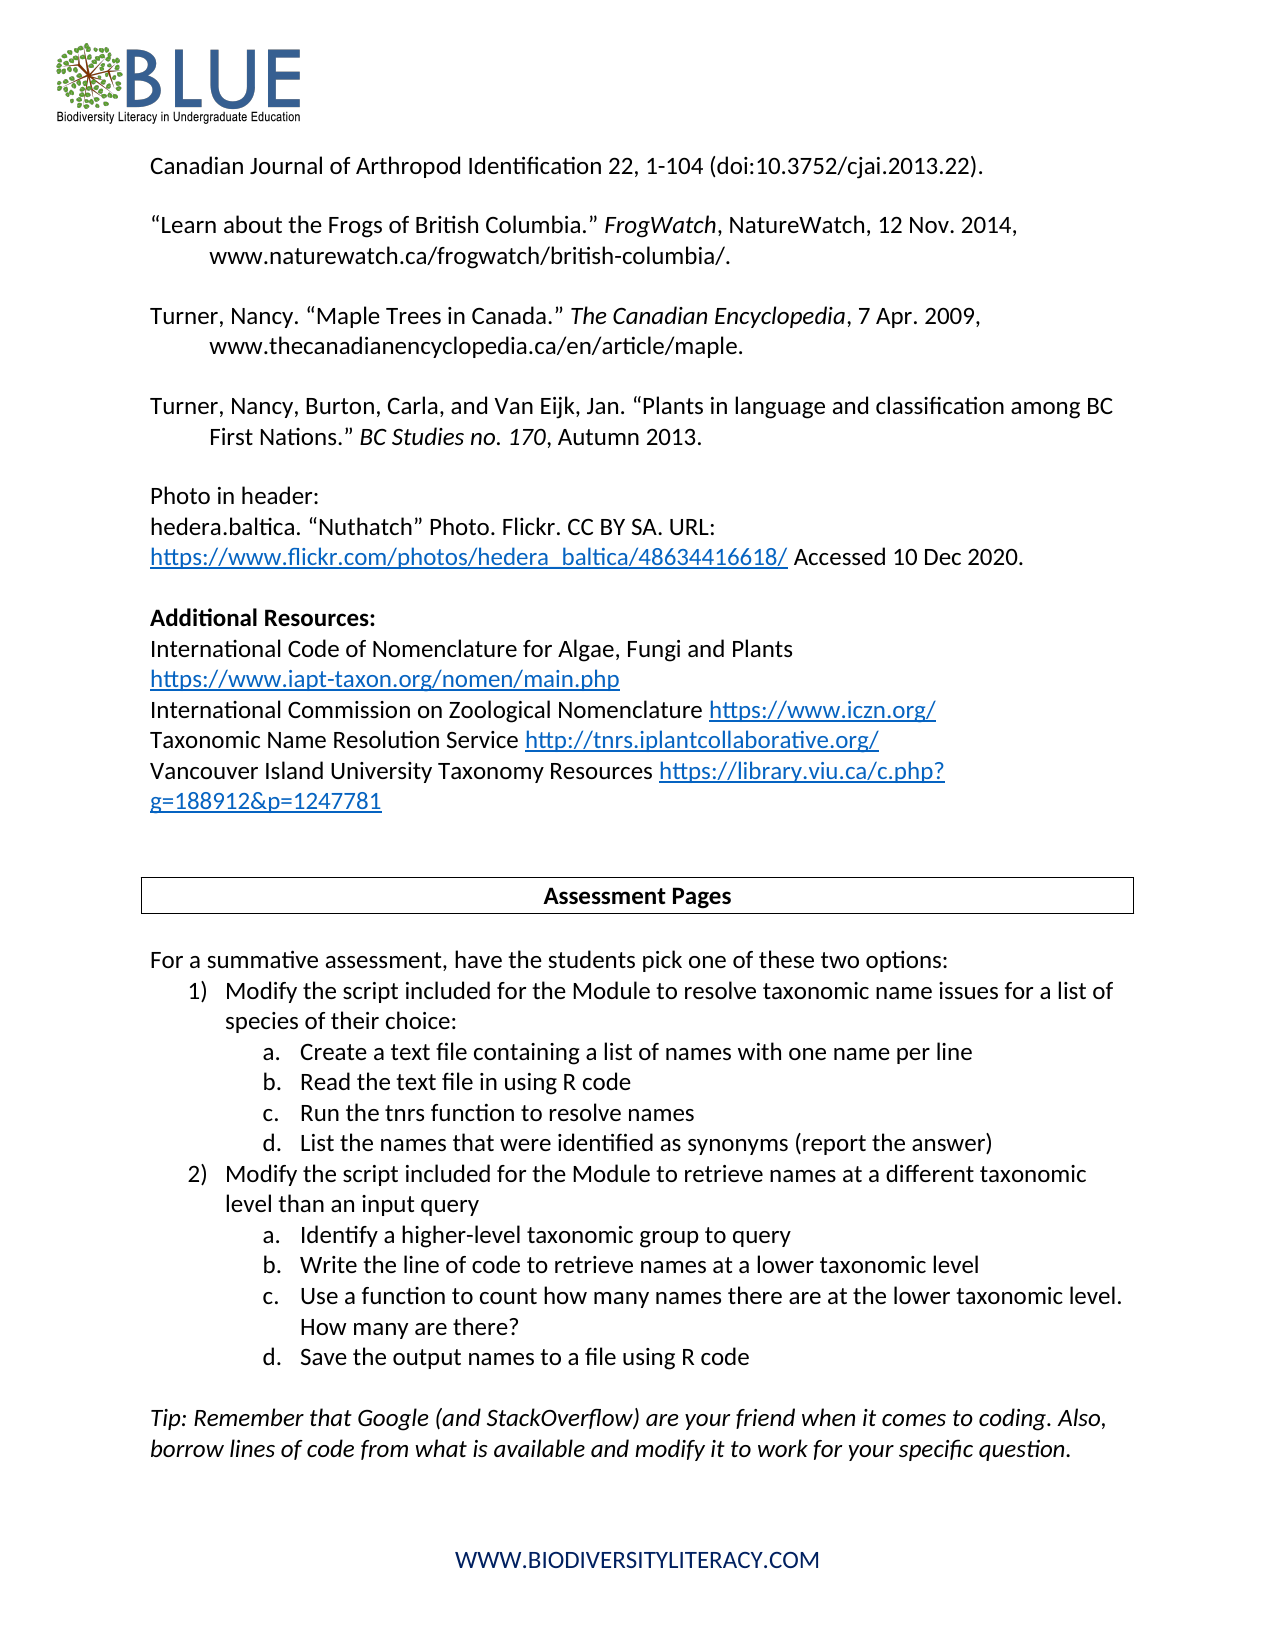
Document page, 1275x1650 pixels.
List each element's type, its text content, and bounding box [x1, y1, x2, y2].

text International Commission on Zoological Nomenclature https://www.iczn.org/ [150, 694, 1125, 724]
text Assessment Pages [142, 878, 1133, 913]
list Save the output names to a file using R code [262, 1341, 1125, 1372]
text Taxonomic Name Resolution Service http://tnrs.iplantcollaborative.org/ [150, 724, 1125, 755]
text Vancouver Island University Taxonomy Resources https://library.viu.ca/c.php?g=188912&p=1247781 [150, 755, 1125, 816]
text Photo in header: [150, 480, 1125, 511]
text Turner, Nancy. “Maple Trees in Canada.” The Canadian Encyclopedia, 7 Apr. 2009, www.thecanadianencyclopedia.ca/en/article/maple. [150, 300, 1125, 361]
list Write the line of code to retrieve names at a lower taxonomic level [262, 1249, 1125, 1280]
list Modify the script included for the Module to retrieve names at a different taxonomic level than an input query [187, 1158, 1125, 1219]
text Additional Resources: [150, 602, 1125, 633]
text Turner, Nancy, Burton, Carla, and Van Eijk, Jan. “Plants in language and classification among BC First Nations.” BC Studies no. 170, Autumn 2013. [150, 390, 1125, 451]
list Read the text file in using R code [262, 1066, 1125, 1097]
text hedera.baltica. “Nuthatch” Photo. Flickr. CC BY SA. URL: https://www.flickr.com/photos/hedera_baltica/48634416618/ Accessed 10 Dec 2020. [150, 511, 1125, 572]
list Modify the script included for the Module to resolve taxonomic name issues for a list of species of their choice: [187, 975, 1125, 1036]
list Use a function to count how many names there are at the lower taxonomic level. How many are there? [262, 1280, 1125, 1341]
text “Learn about the Frogs of British Columbia.” FrogWatch, NatureWatch, 12 Nov. 2014, www.naturewatch.ca/frogwatch/british-columbia/. [150, 210, 1125, 271]
list List the names that were identified as synonyms (report the answer) [262, 1127, 1125, 1158]
list Create a text file containing a list of names with one name per line [262, 1036, 1125, 1066]
list Identify a higher-level taxonomic group to query [262, 1219, 1125, 1249]
picture [51, 40, 315, 129]
text For a summative assessment, have the students pick one of these two options: [150, 944, 1125, 975]
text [150, 150, 1125, 181]
text Tip: Remember that Google (and StackOverflow) are your friend when it comes to coding. Also, borrow lines of code from what is available and modify it to work for your specific question. [150, 1402, 1125, 1463]
text International Code of Nomenclature for Algae, Fungi and Plants https://www.iapt-taxon.org/nomen/main.php [150, 633, 1125, 694]
list Run the tnrs function to resolve names [262, 1097, 1125, 1127]
